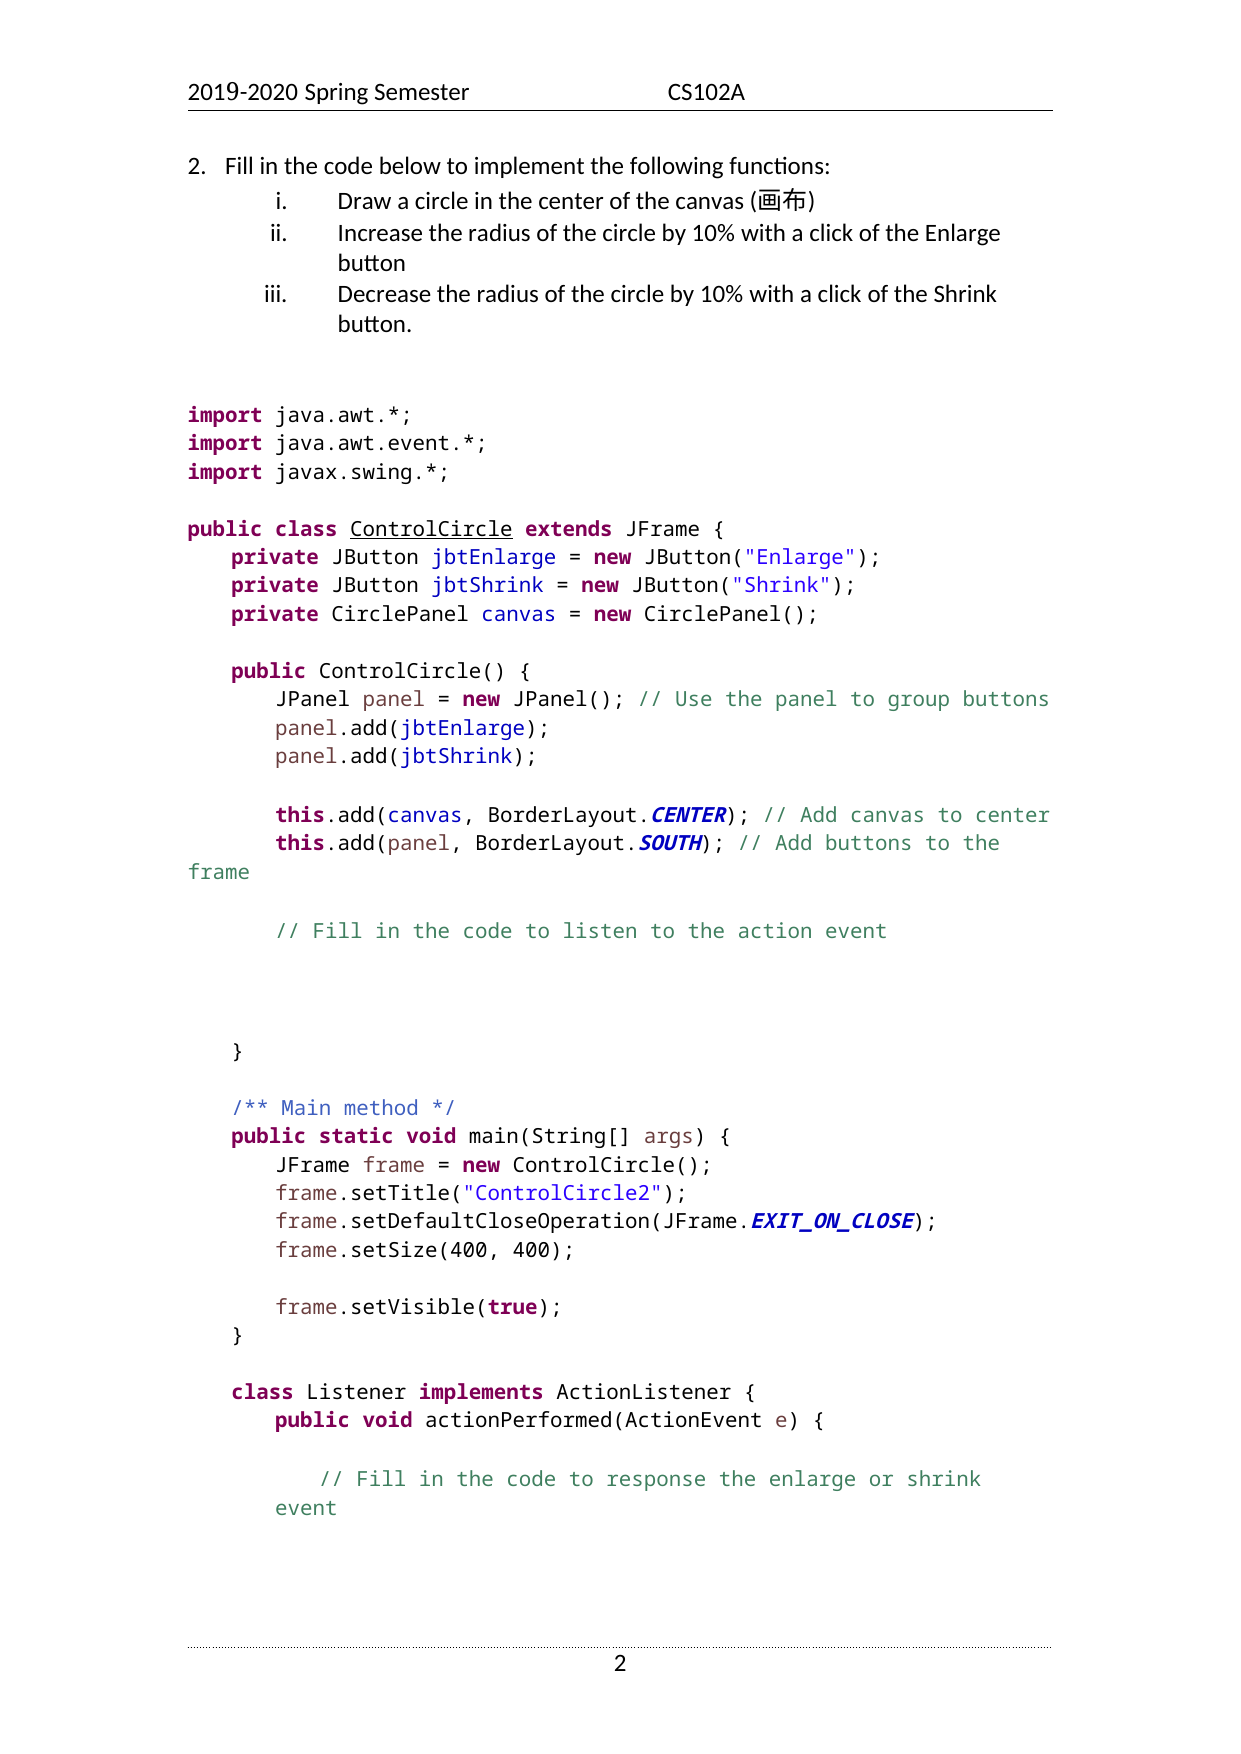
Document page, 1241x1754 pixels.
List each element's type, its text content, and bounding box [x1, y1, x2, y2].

text panel.add(jbtEnlarge); [187, 713, 1053, 741]
text /** Main method */ [187, 1093, 1053, 1121]
text public ControlCircle() { [187, 656, 1053, 684]
text } [187, 1036, 1053, 1064]
text // Fill in the code to response the enlarge or shrink event [275, 1464, 1053, 1521]
list Draw a circle in the center of the canvas (画布) [287, 181, 1053, 217]
text frame.setDefaultCloseOperation(JFrame.EXIT_ON_CLOSE); [187, 1207, 1053, 1235]
text private CirclePanel canvas = new CirclePanel(); [187, 599, 1053, 627]
text private JButton jbtShrink = new JButton("Shrink"); [187, 571, 1053, 599]
text panel.add(jbtShrink); [187, 741, 1053, 769]
text private JButton jbtEnlarge = new JButton("Enlarge"); [187, 542, 1053, 571]
text public static void main(String[] args) { [187, 1121, 1053, 1150]
text JFrame frame = new ControlCircle(); [187, 1150, 1053, 1178]
text frame.setSize(400, 400); [187, 1235, 1053, 1263]
list Fill in the code below to implement the following functions: [187, 150, 1053, 181]
list Increase the radius of the circle by 10% with a click of the Enlarge button [287, 217, 1053, 278]
text JPanel panel = new JPanel(); // Use the panel to group buttons [187, 684, 1053, 713]
text } [187, 1320, 1053, 1349]
text // Fill in the code to listen to the action event [231, 916, 1053, 944]
text this.add(panel, BorderLayout.SOUTH); // Add buttons to the frame [187, 828, 1053, 885]
list Decrease the radius of the circle by 10% with a click of the Shrink button. [287, 278, 1053, 339]
text public class ControlCircle extends JFrame { [187, 514, 1053, 542]
text class Listener implements ActionListener { [187, 1377, 1053, 1406]
text public void actionPerformed(ActionEvent e) { [187, 1406, 1053, 1434]
text this.add(canvas, BorderLayout.CENTER); // Add canvas to center [187, 800, 1053, 828]
text frame.setTitle("ControlCircle2"); [187, 1178, 1053, 1207]
text import javax.swing.*; [187, 457, 1053, 485]
text import java.awt.event.*; [187, 428, 1053, 457]
text frame.setVisible(true); [187, 1292, 1053, 1320]
text import java.awt.*; [187, 400, 1053, 428]
